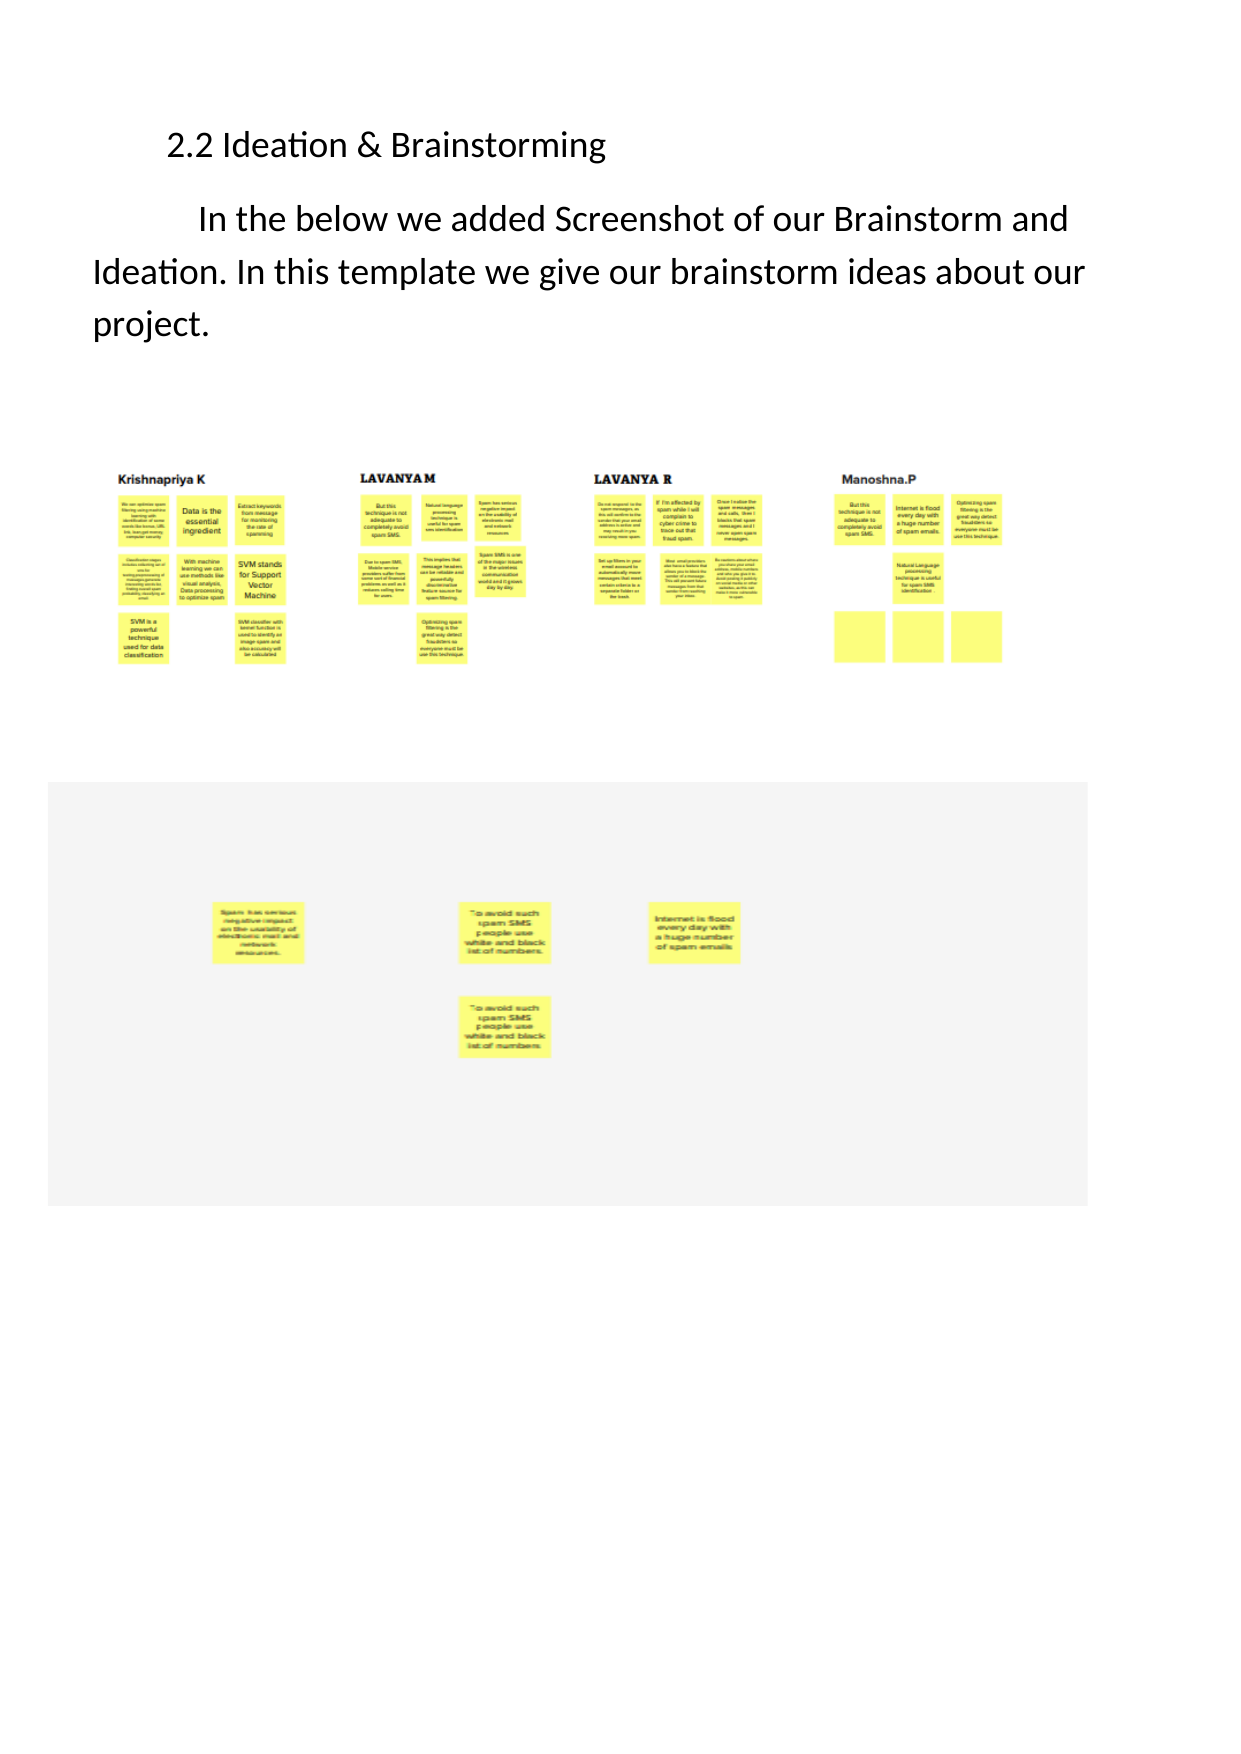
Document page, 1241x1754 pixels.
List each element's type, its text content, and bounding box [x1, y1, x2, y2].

text 2.2 Ideation & Brainstorming [92, 121, 1198, 167]
picture [92, 427, 1033, 684]
text In the below we added Screenshot of our Brainstorm and Ideation. In this template we give our brainstorm ideas about our project. [92, 195, 1198, 346]
picture [47, 782, 1088, 1206]
